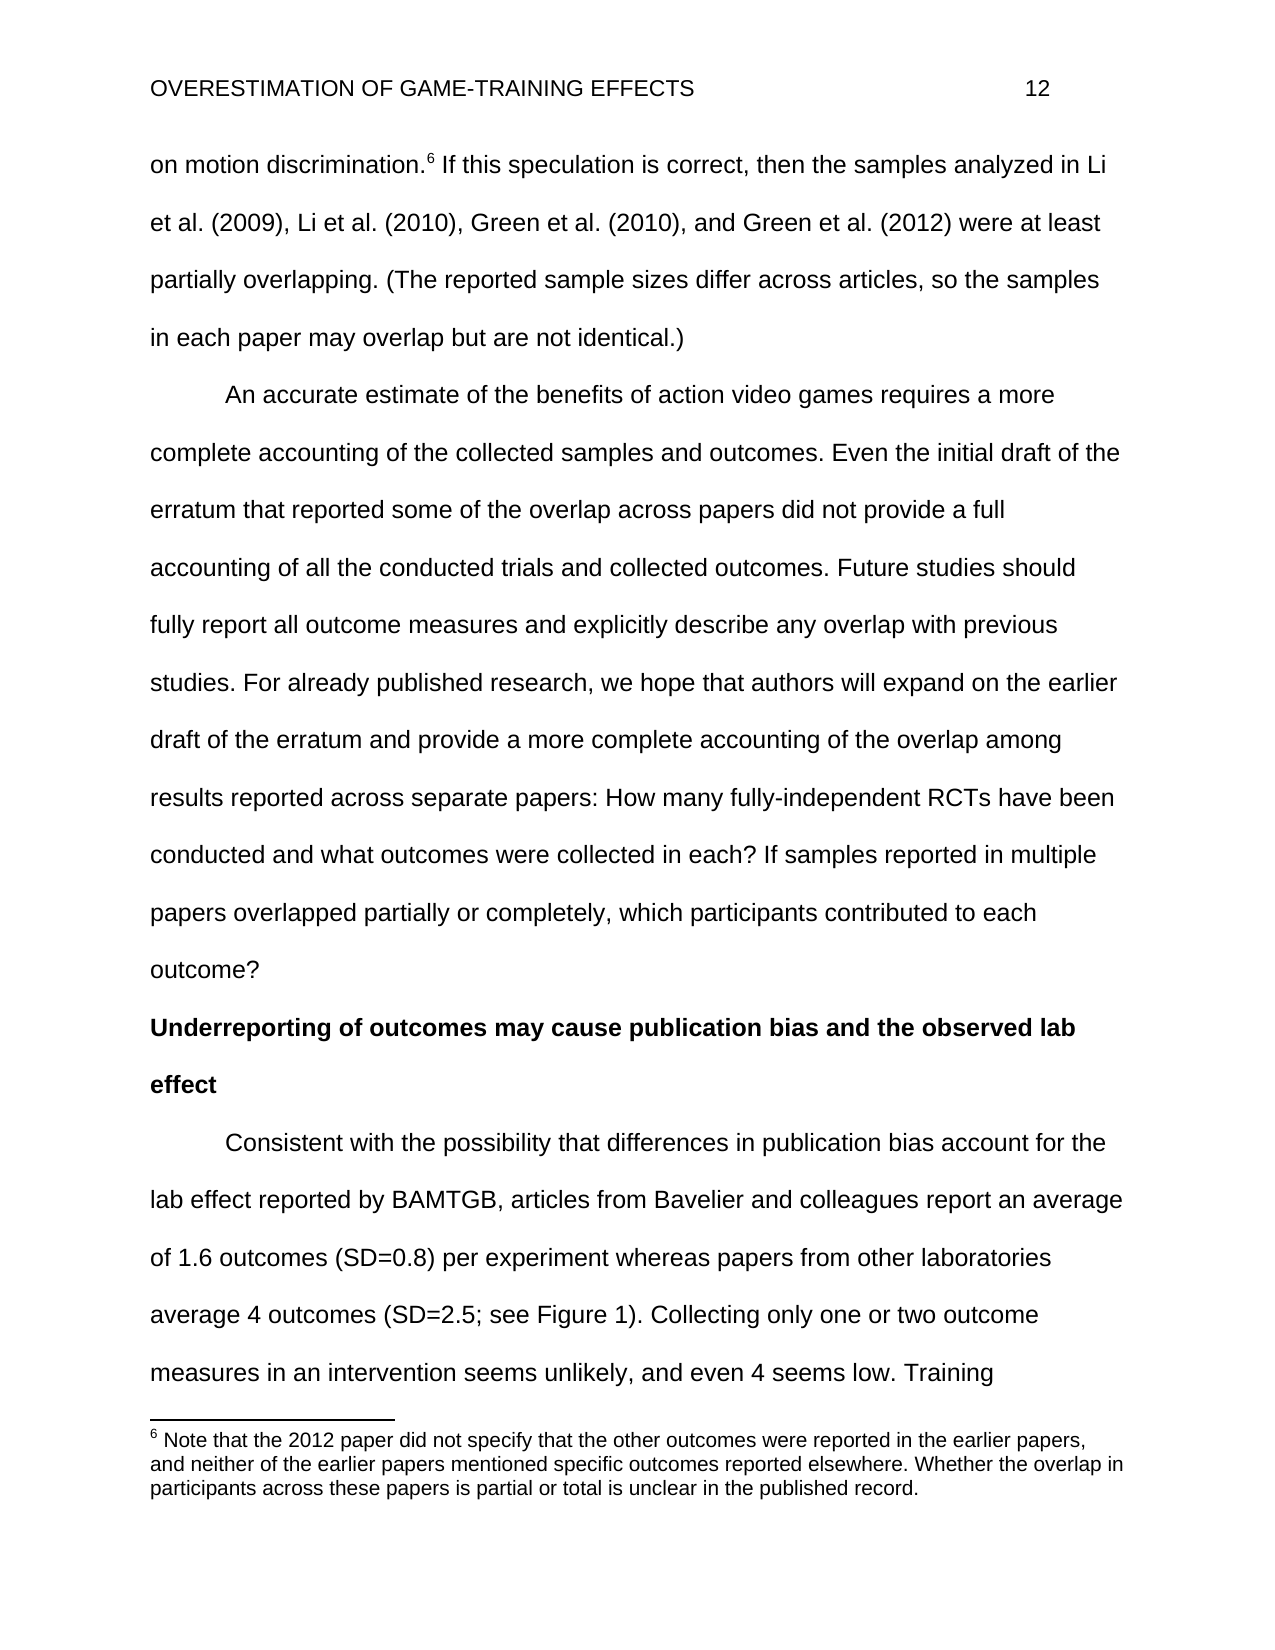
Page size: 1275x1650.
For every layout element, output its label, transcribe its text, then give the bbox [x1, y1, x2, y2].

text An accurate estimate of the benefits of action video games requires a more complete accounting of the collected samples and outcomes. Even the initial draft of the erratum that reported some of the overlap across papers did not provide a full accounting of all the conducted trials and collected outcomes. Future studies should fully report all outcome measures and explicitly describe any overlap with previous studies. For already published research, we hope that authors will expand on the earlier draft of the erratum and provide a more complete accounting of the overlap among results reported across separate papers: How many fully-independent RCTs have been conducted and what outcomes were collected in each? If samples reported in multiple papers overlapped partially or completely, which participants contributed to each outcome? [150, 380, 1125, 984]
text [150, 150, 1125, 351]
text Underreporting of outcomes may cause publication bias and the observed lab effect [150, 1012, 1125, 1099]
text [150, 1127, 1125, 1386]
